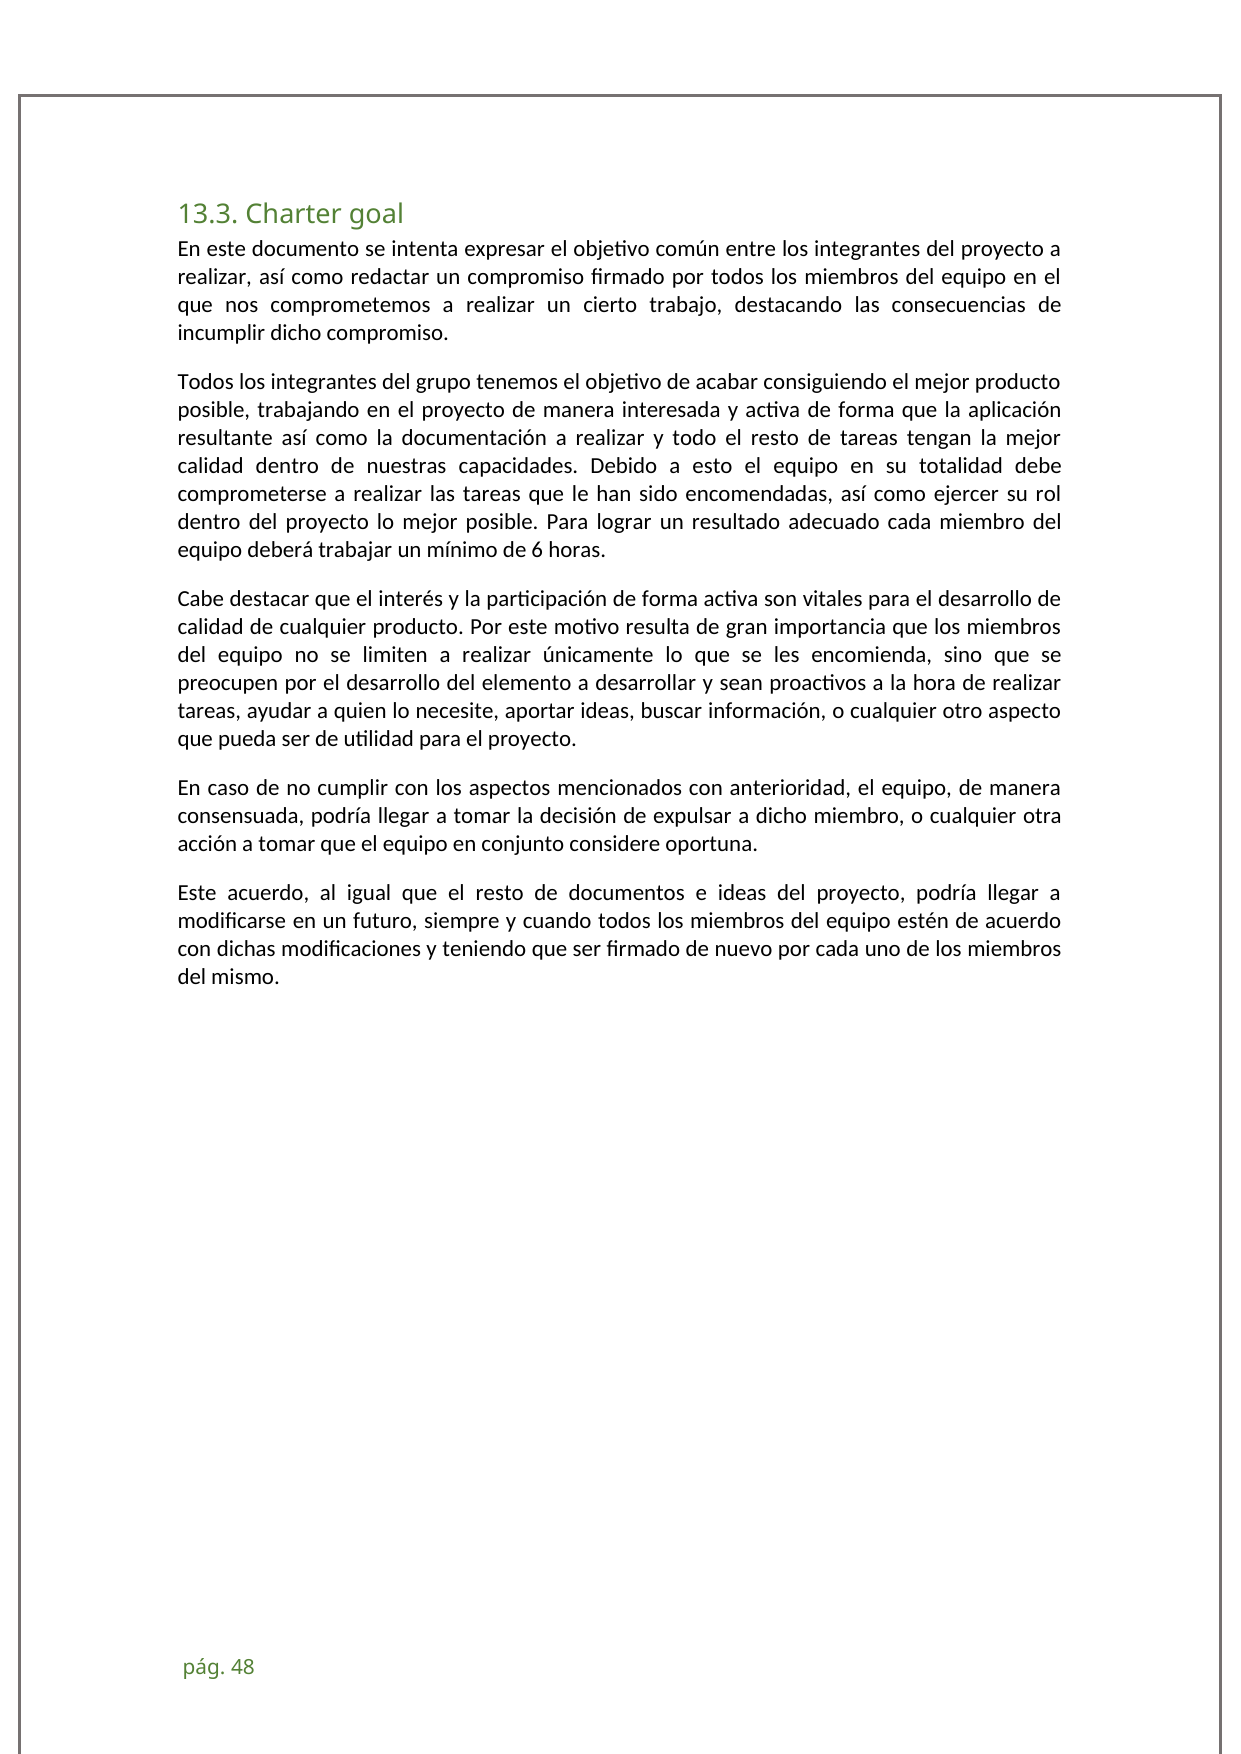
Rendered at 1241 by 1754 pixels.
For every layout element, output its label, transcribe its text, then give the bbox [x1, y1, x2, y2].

text Todos los integrantes del grupo tenemos el objetivo de acabar consiguiendo el mejor producto posible, trabajando en el proyecto de manera interesada y activa de forma que la aplicación resultante así como la documentación a realizar y todo el resto de tareas tengan la mejor calidad dentro de nuestras capacidades. Debido a esto el equipo en su totalidad debe comprometerse a realizar las tareas que le han sido encomendadas, así como ejercer su rol dentro del proyecto lo mejor posible. Para lograr un resultado adecuado cada miembro del equipo deberá trabajar un mínimo de 6 horas. [177, 367, 1063, 563]
text En este documento se intenta expresar el objetivo común entre los integrantes del proyecto a realizar, así como redactar un compromiso firmado por todos los miembros del equipo en el que nos comprometemos a realizar un cierto trabajo, destacando las consecuencias de incumplir dicho compromiso. [177, 234, 1063, 346]
text Cabe destacar que el interés y la participación de forma activa son vitales para el desarrollo de calidad de cualquier producto. Por este motivo resulta de gran importancia que los miembros del equipo no se limiten a realizar únicamente lo que se les encomienda, sino que se preocupen por el desarrollo del elemento a desarrollar y sean proactivos a la hora de realizar tareas, ayudar a quien lo necesite, aportar ideas, buscar información, o cualquier otro aspecto que pueda ser de utilidad para el proyecto. [177, 584, 1063, 752]
subtitle 13.3. Charter goal [177, 194, 1063, 231]
text Este acuerdo, al igual que el resto de documentos e ideas del proyecto, podría llegar a modificarse en un futuro, siempre y cuando todos los miembros del equipo estén de acuerdo con dichas modificaciones y teniendo que ser firmado de nuevo por cada uno de los miembros del mismo. [177, 878, 1063, 990]
text En caso de no cumplir con los aspectos mencionados con anterioridad, el equipo, de manera consensuada, podría llegar a tomar la decisión de expulsar a dicho miembro, o cualquier otra acción a tomar que el equipo en conjunto considere oportuna. [177, 773, 1063, 857]
